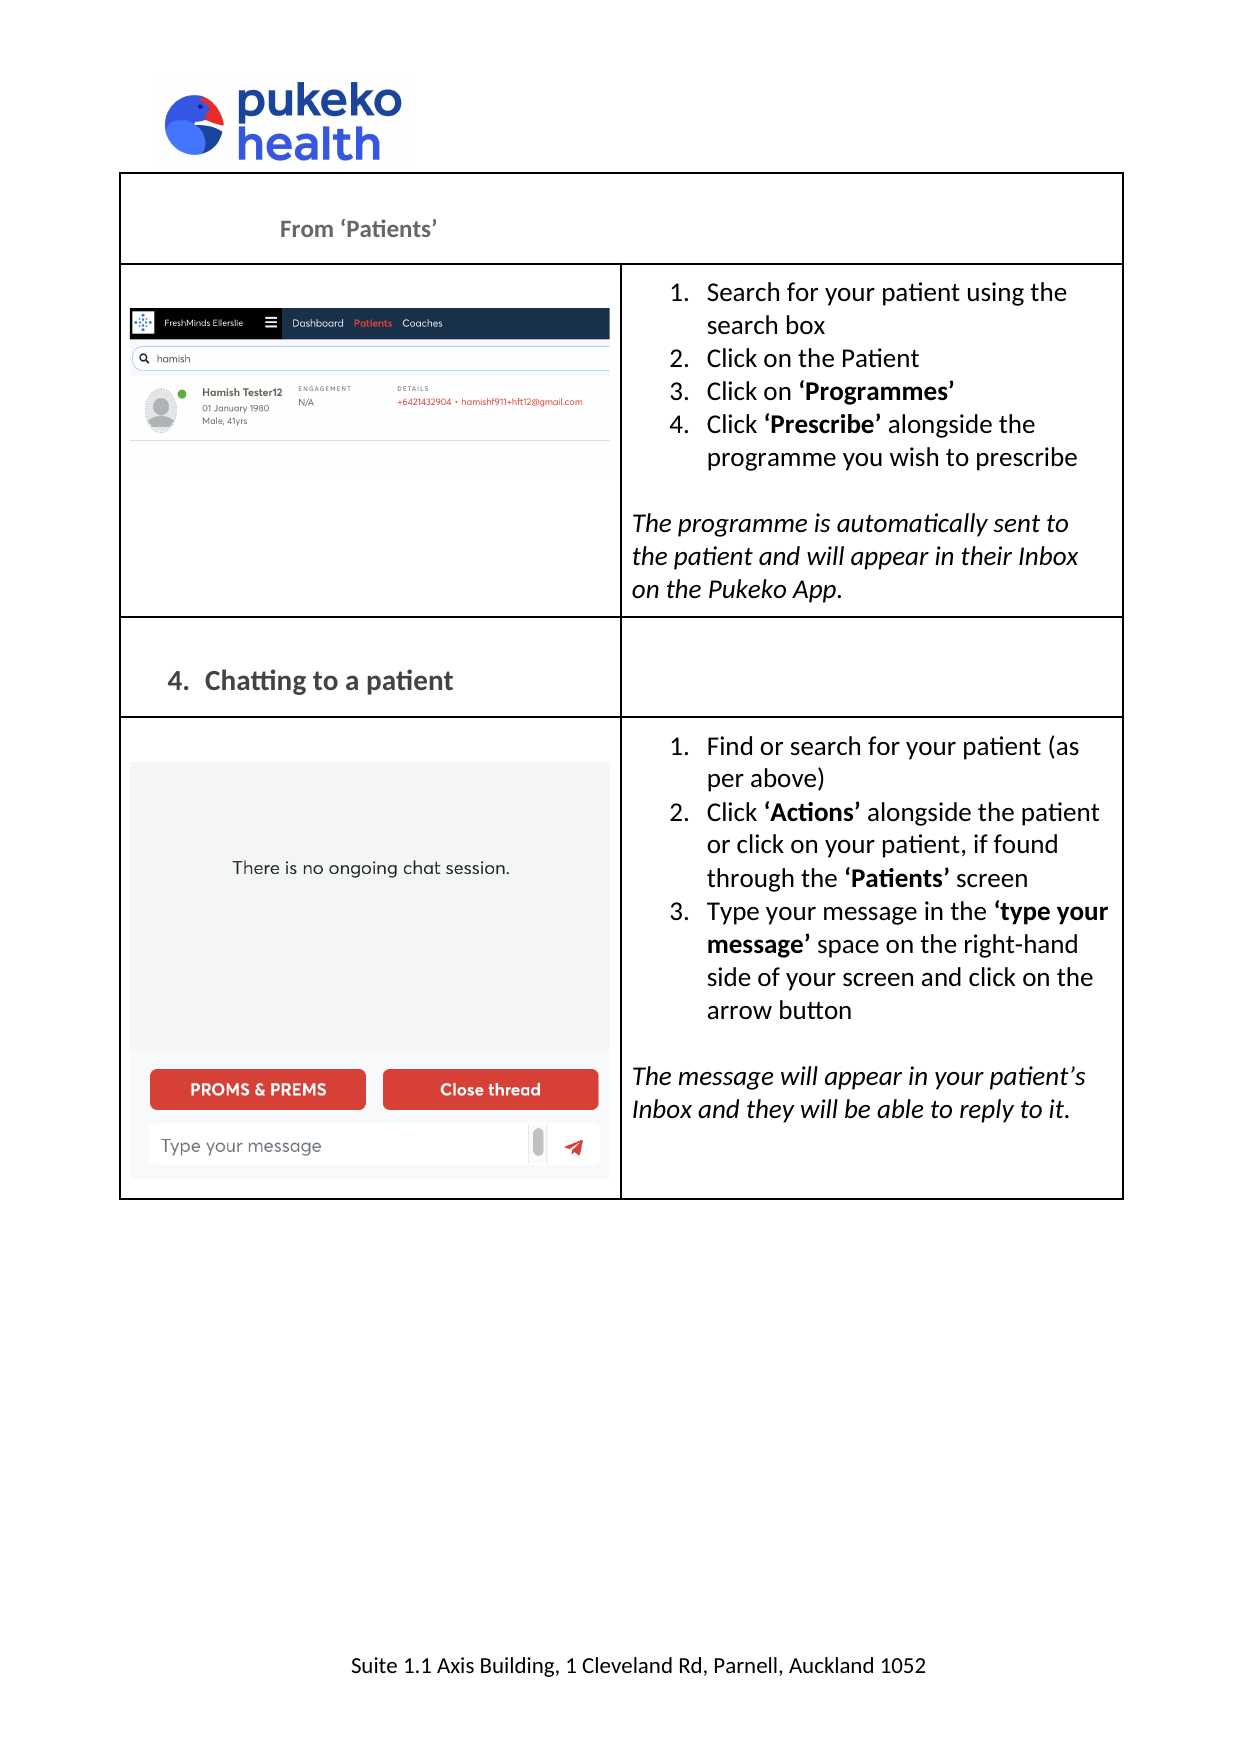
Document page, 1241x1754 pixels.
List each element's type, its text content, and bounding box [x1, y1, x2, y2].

picture [129, 308, 610, 476]
table_cell [121, 265, 620, 616]
table_cell Chatting to a patient [121, 618, 620, 716]
table_cell From ‘Patients’ [121, 174, 1122, 263]
table_cell [121, 718, 620, 1197]
table_cell Find or search for your patient (as per above) Click ‘Actions’ alongside the patient or click on your patient, if found through the ‘Patients’ screen Type your message in the ‘type your message’ space on the right-hand side of your screen and click on the arrow button The message will appear in your patient’s Inbox and they will be able to reply to it. [622, 718, 1122, 1197]
picture [156, 75, 409, 172]
picture [129, 762, 610, 1179]
table_cell Search for your patient using the search box Click on the Patient Click on ‘Programmes’ Click ‘Prescribe’ alongside the programme you wish to prescribe The programme is automatically sent to the patient and will appear in their Inbox on the Pukeko App. [622, 265, 1122, 616]
table_cell [622, 618, 1122, 716]
